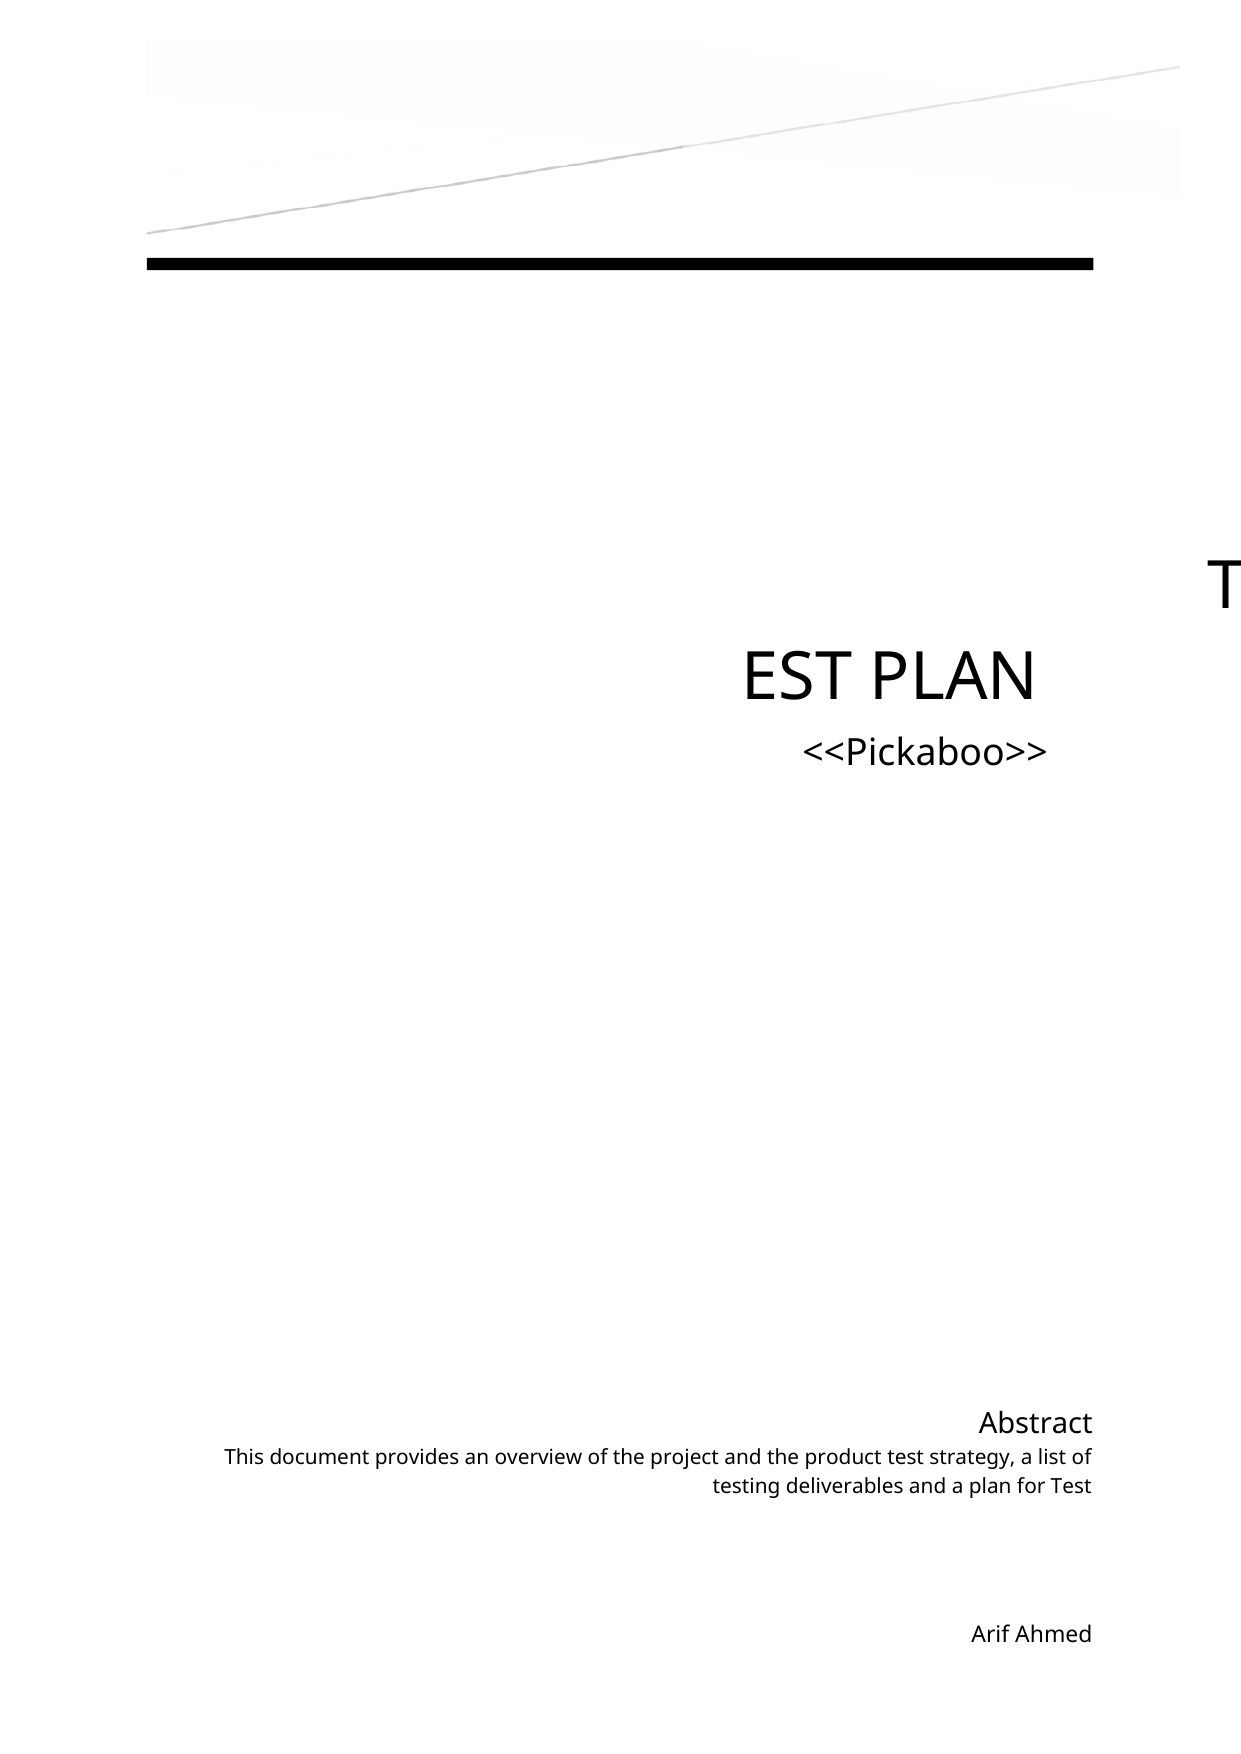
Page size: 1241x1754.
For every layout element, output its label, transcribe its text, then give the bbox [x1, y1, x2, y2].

text testing deliverables and a plan for Test [127, 1471, 1092, 1499]
text This document provides an overview of the project and the product test strategy, a list of [127, 1442, 1092, 1471]
picture [145, 39, 1180, 251]
text <<Pickaboo>> [802, 725, 1207, 776]
text Abstract [127, 1402, 1092, 1442]
title TEST PLAN [742, 537, 1207, 719]
text Arif Ahmed [127, 1618, 1092, 1649]
